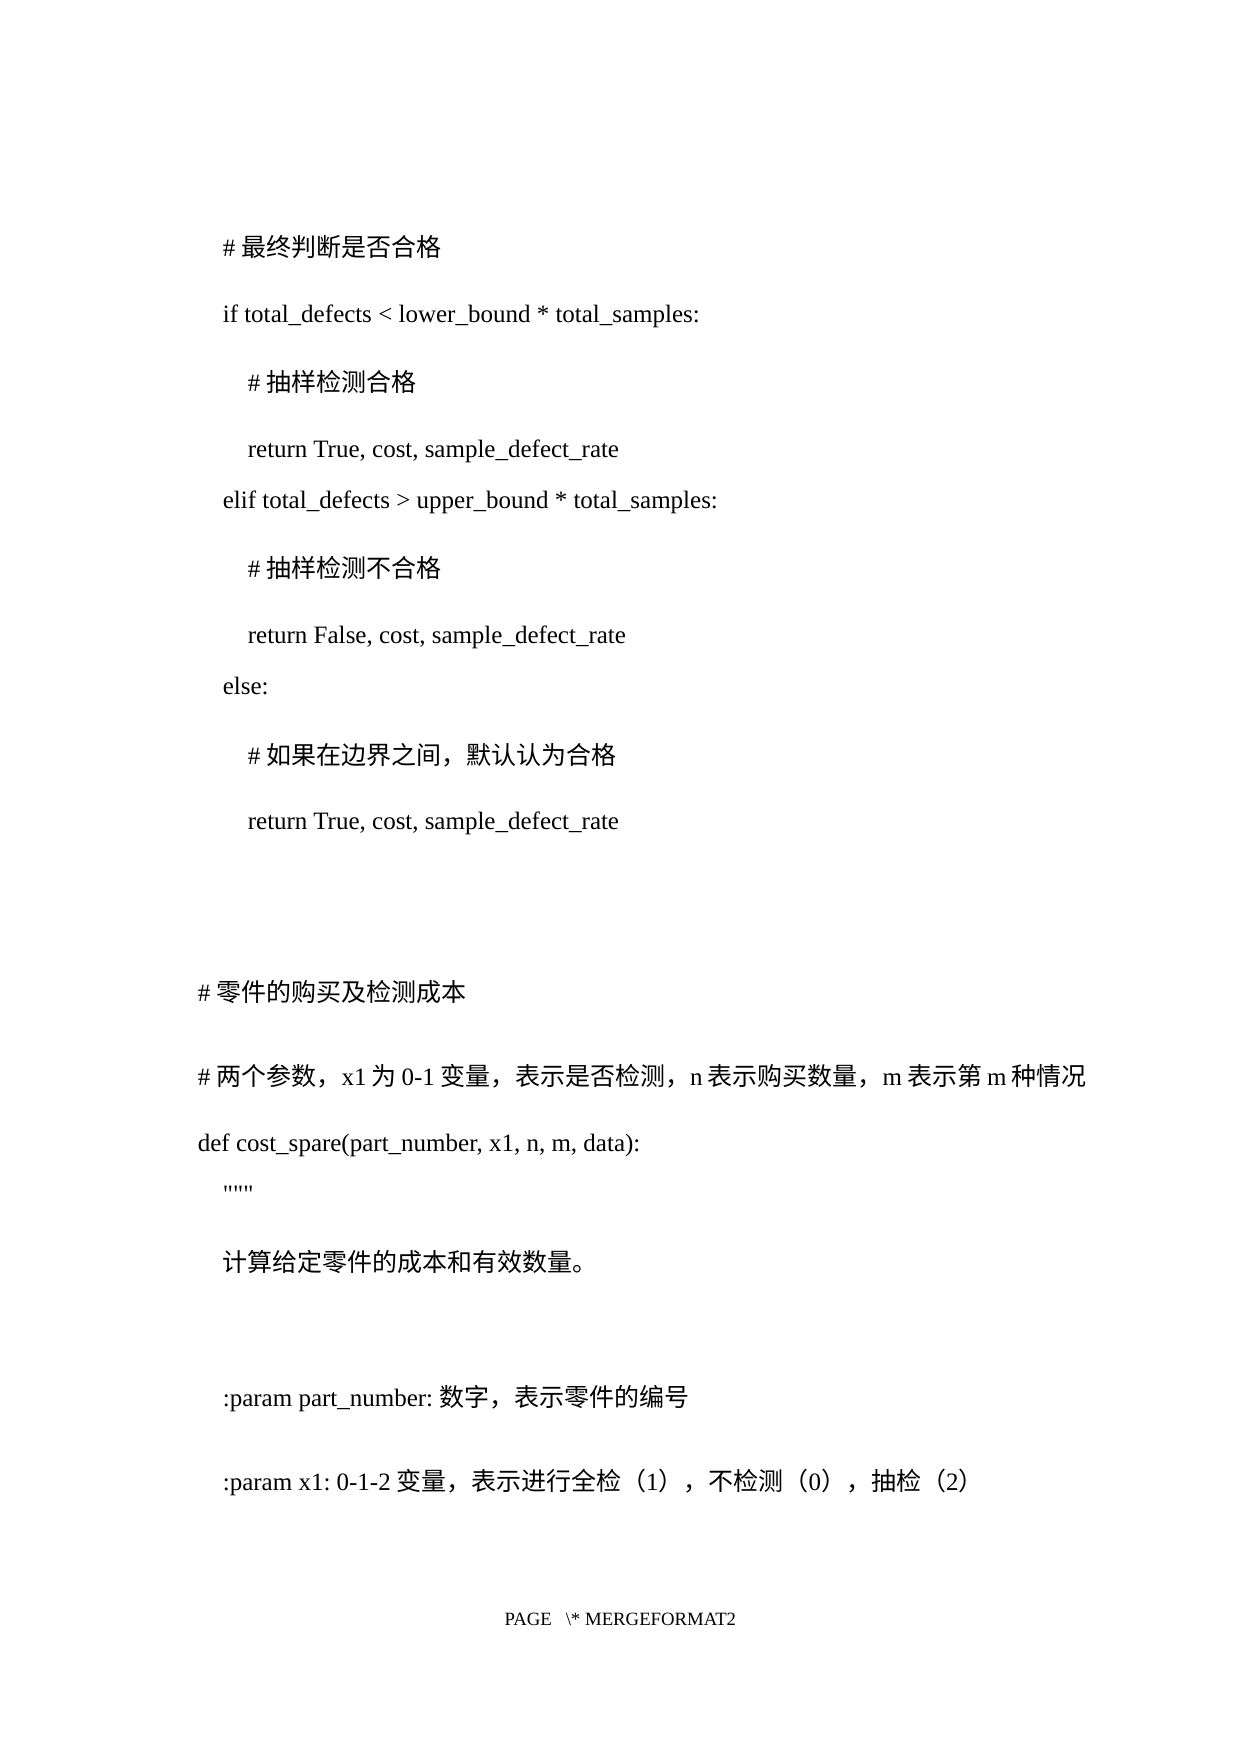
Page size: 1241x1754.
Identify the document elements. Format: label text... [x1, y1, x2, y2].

text def cost_spare(part_number, x1, n, m, data): [148, 1126, 1092, 1158]
text else: [148, 669, 1092, 702]
text return True, cost, sample_defect_rate [148, 804, 1092, 837]
text # 两个参数，x1为0-1变量，表示是否检测，n表示购买数量，m表示第m种情况 [148, 1042, 1092, 1107]
text 计算给定零件的成本和有效数量。 [148, 1228, 1092, 1293]
text # 如果在边界之间，默认认为合格 [148, 721, 1092, 786]
text # 抽样检测合格 [148, 348, 1092, 413]
text # 零件的购买及检测成本 [148, 958, 1092, 1023]
text :param part_number: 数字，表示零件的编号 [148, 1363, 1092, 1428]
text # 抽样检测不合格 [148, 534, 1092, 599]
text if total_defects < lower_bound * total_samples: [148, 297, 1092, 329]
text elif total_defects > upper_bound * total_samples: [148, 483, 1092, 516]
text return False, cost, sample_defect_rate [148, 618, 1092, 651]
text :param x1: 0-1-2变量，表示进行全检（1），不检测（0），抽检（2） [148, 1447, 1092, 1512]
text """ [148, 1177, 1092, 1209]
text return True, cost, sample_defect_rate [148, 432, 1092, 464]
text # 最终判断是否合格 [148, 213, 1092, 278]
